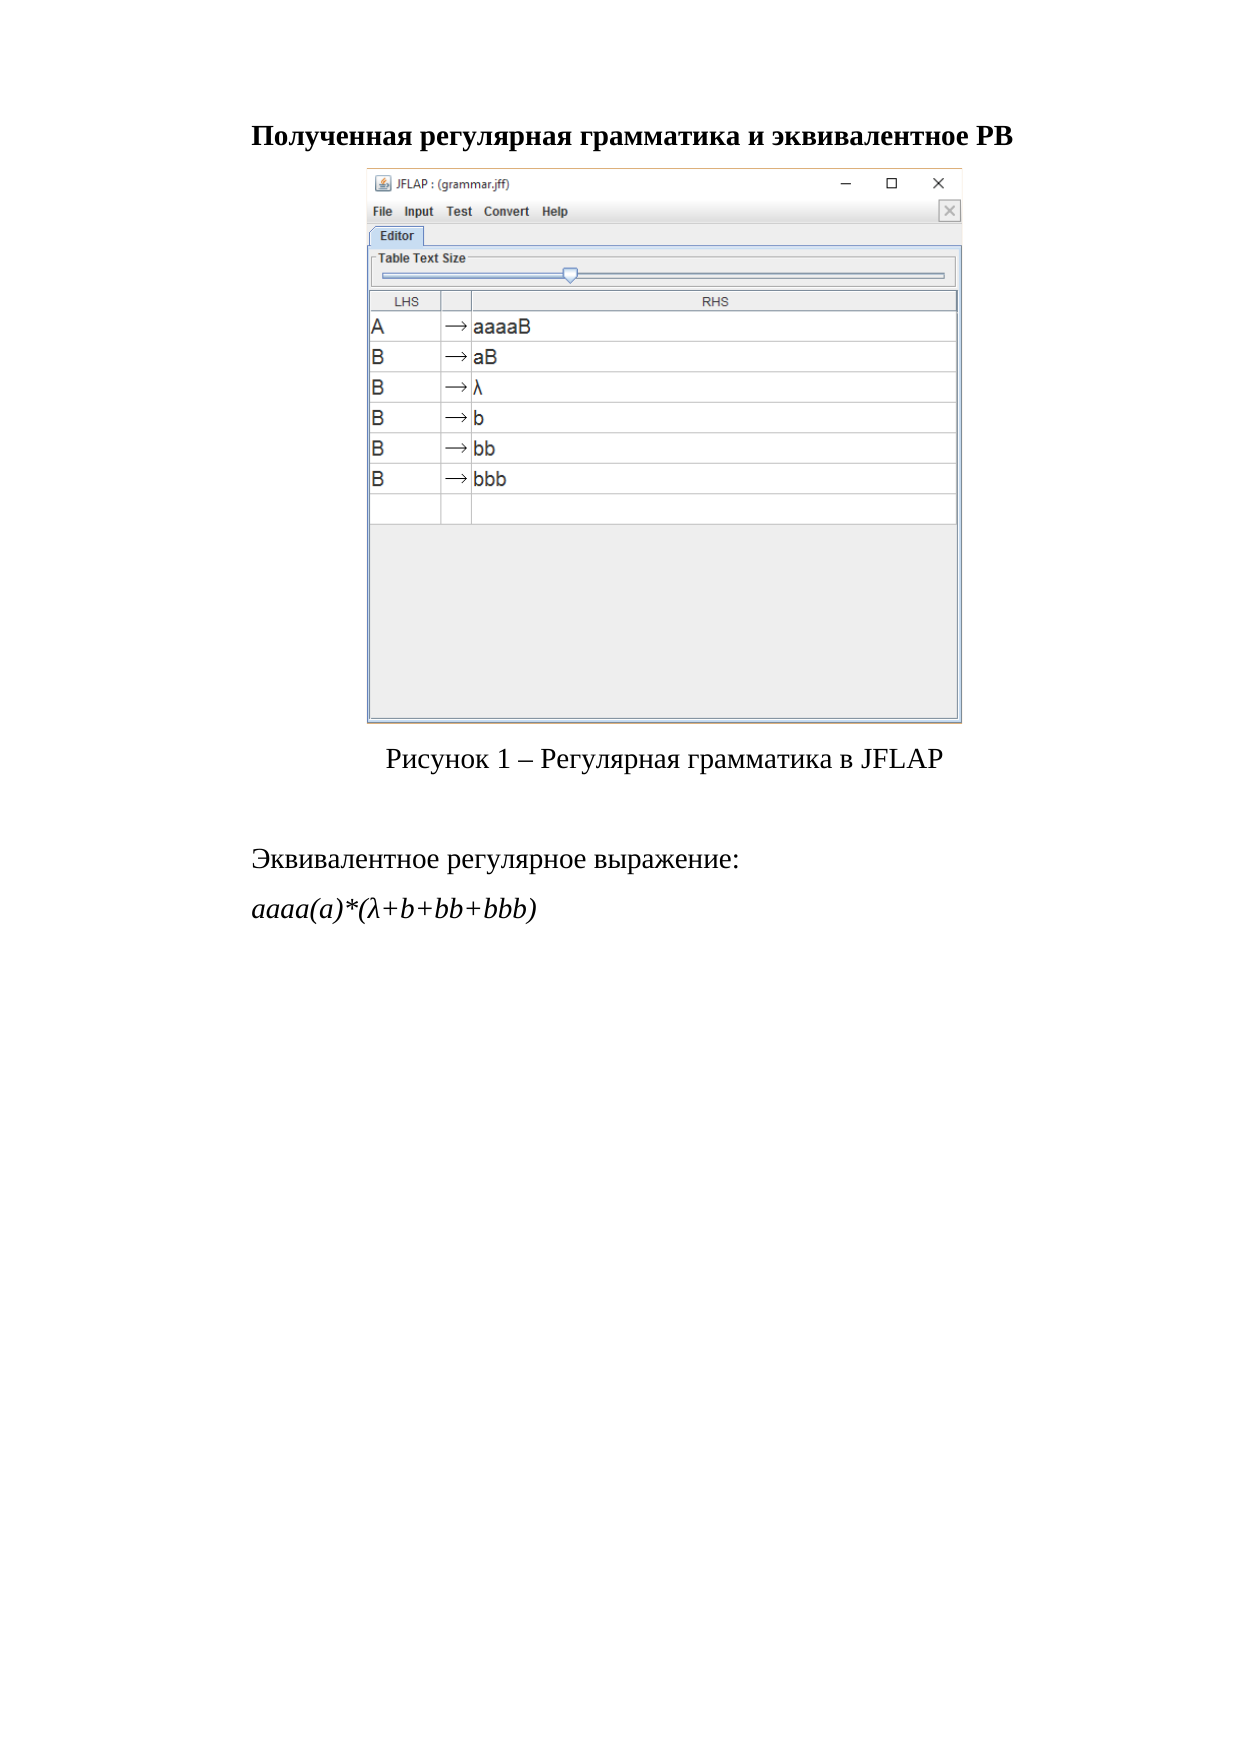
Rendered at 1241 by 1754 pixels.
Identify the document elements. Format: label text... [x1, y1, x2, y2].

text Полученная регулярная грамматика и эквивалентное РВ [177, 118, 1152, 152]
text aaaa(a)*(λ+b+bb+bbb) [177, 891, 1152, 925]
text Эквивалентное регулярное выражение: [177, 841, 1152, 875]
text Рисунок 1 – Регулярная грамматика в JFLAP [177, 741, 1152, 774]
picture [366, 168, 963, 724]
